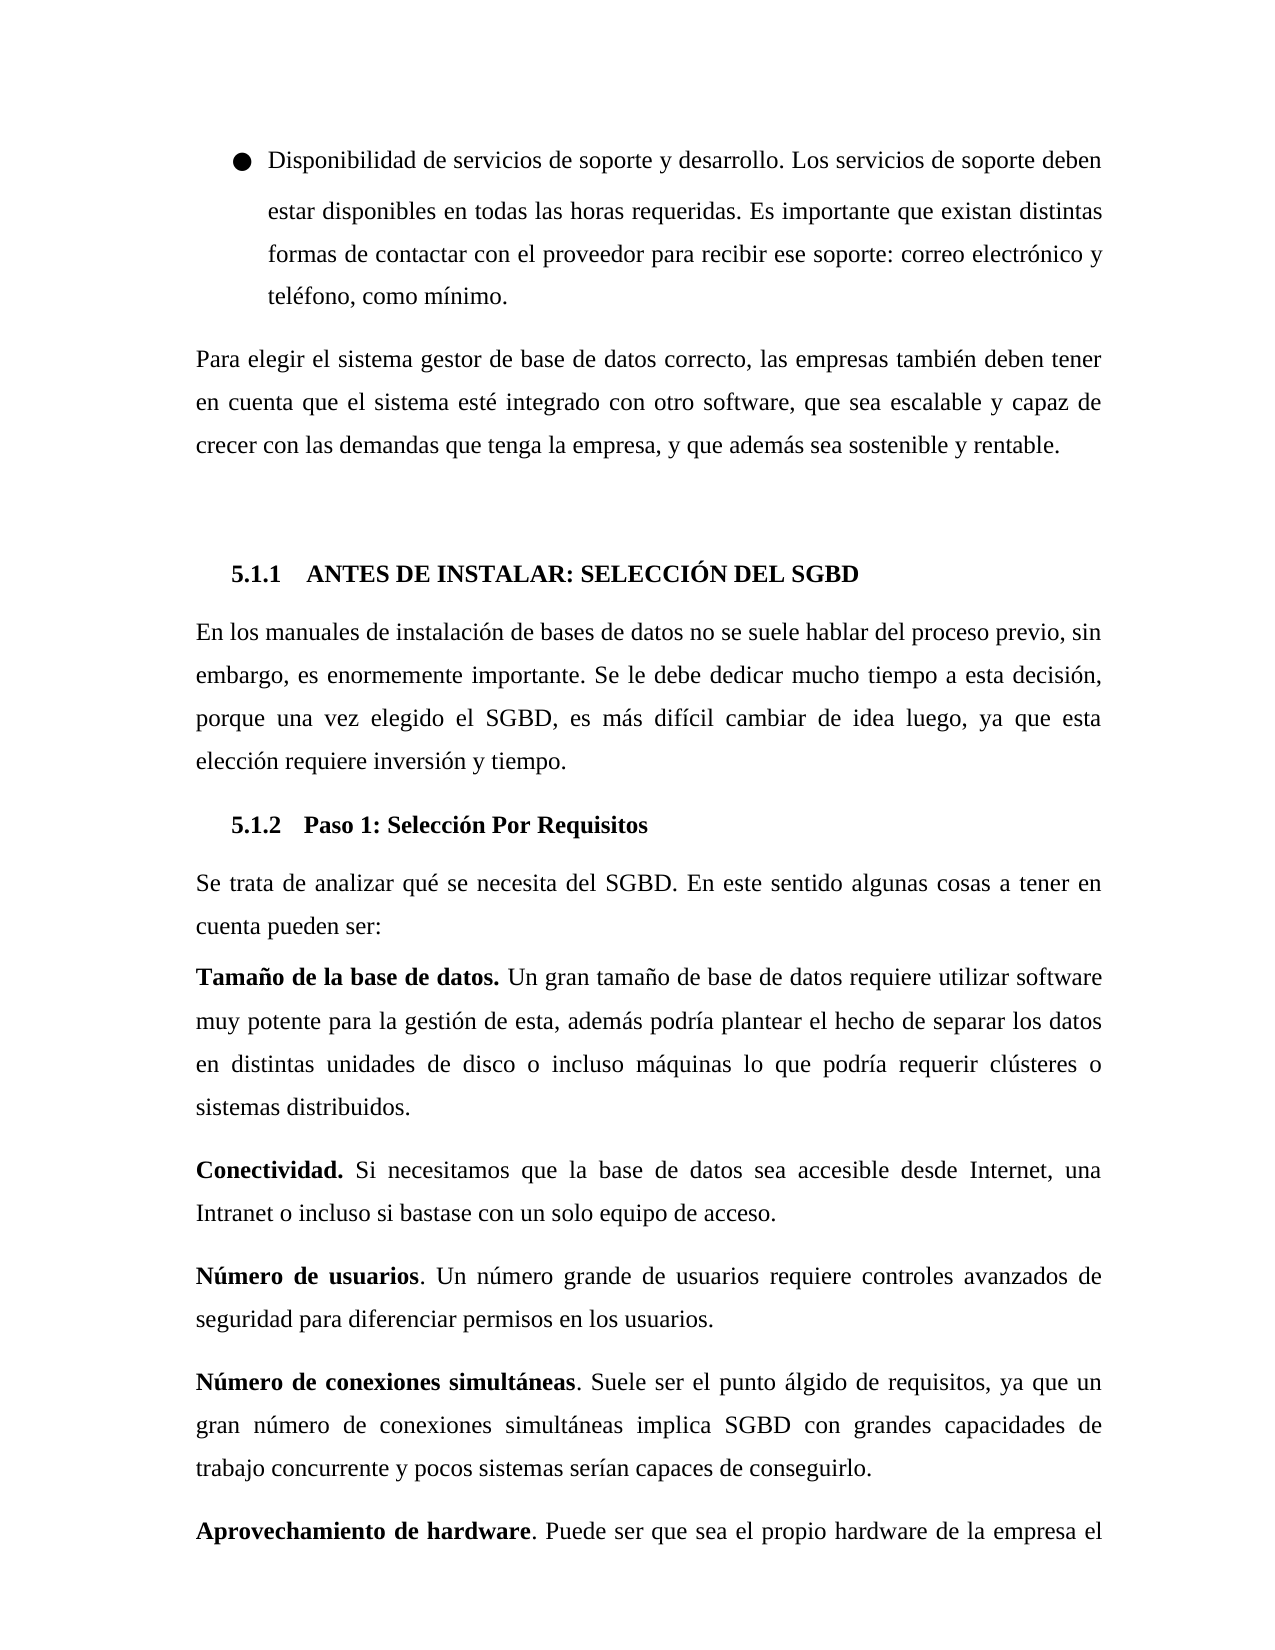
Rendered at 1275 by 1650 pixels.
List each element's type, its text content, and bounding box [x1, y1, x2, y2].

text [196, 1516, 1103, 1545]
text Para elegir el sistema gestor de base de datos correcto, las empresas también deben tener en cuenta que el sistema esté integrado con otro software, que sea escalable y capaz de crecer con las demandas que tenga la empresa, y que además sea sostenible y rentable. [196, 344, 1103, 459]
text Número de usuarios. Un número grande de usuarios requiere controles avanzados de seguridad para diferenciar permisos en los usuarios. [196, 1261, 1103, 1333]
text En los manuales de instalación de bases de datos no se suele hablar del proceso previo, sin embargo, es enormemente importante. Se le debe dedicar mucho tiempo a esta decisión, porque una vez elegido el SGBD, es más difícil cambiar de idea luego, ya que esta elección requiere inversión y tiempo. [196, 617, 1103, 775]
text Se trata de analizar qué se necesita del SGBD. En este sentido algunas cosas a tener en cuenta pueden ser: [196, 868, 1103, 940]
list Disponibilidad de servicios de soporte y desarrollo. Los servicios de soporte deben estar disponibles en todas las horas requeridas. Es importante que existan distintas formas de contactar con el proveedor para recibir ese soporte: correo electrónico y teléfono, como mínimo. [232, 133, 1103, 310]
subtitle Paso 1: Selección Por Requisitos [231, 810, 1173, 839]
text Conectividad. Si necesitamos que la base de datos sea accesible desde Internet, una Intranet o incluso si bastase con un solo equipo de acceso. [196, 1155, 1102, 1227]
text Número de conexiones simultáneas. Suele ser el punto álgido de requisitos, ya que un gran número de conexiones simultáneas implica SGBD con grandes capacidades de trabajo concurrente y pocos sistemas serían capaces de conseguirlo. [196, 1367, 1103, 1482]
subtitle ANTES DE INSTALAR: SELECCIÓN DEL SGBD [231, 559, 1173, 588]
text Tamaño de la base de datos. Un gran tamaño de base de datos requiere utilizar software muy potente para la gestión de esta, además podría plantear el hecho de separar los datos en distintas unidades de disco o incluso máquinas lo que podría requerir clústeres o sistemas distribuidos. [196, 962, 1103, 1121]
